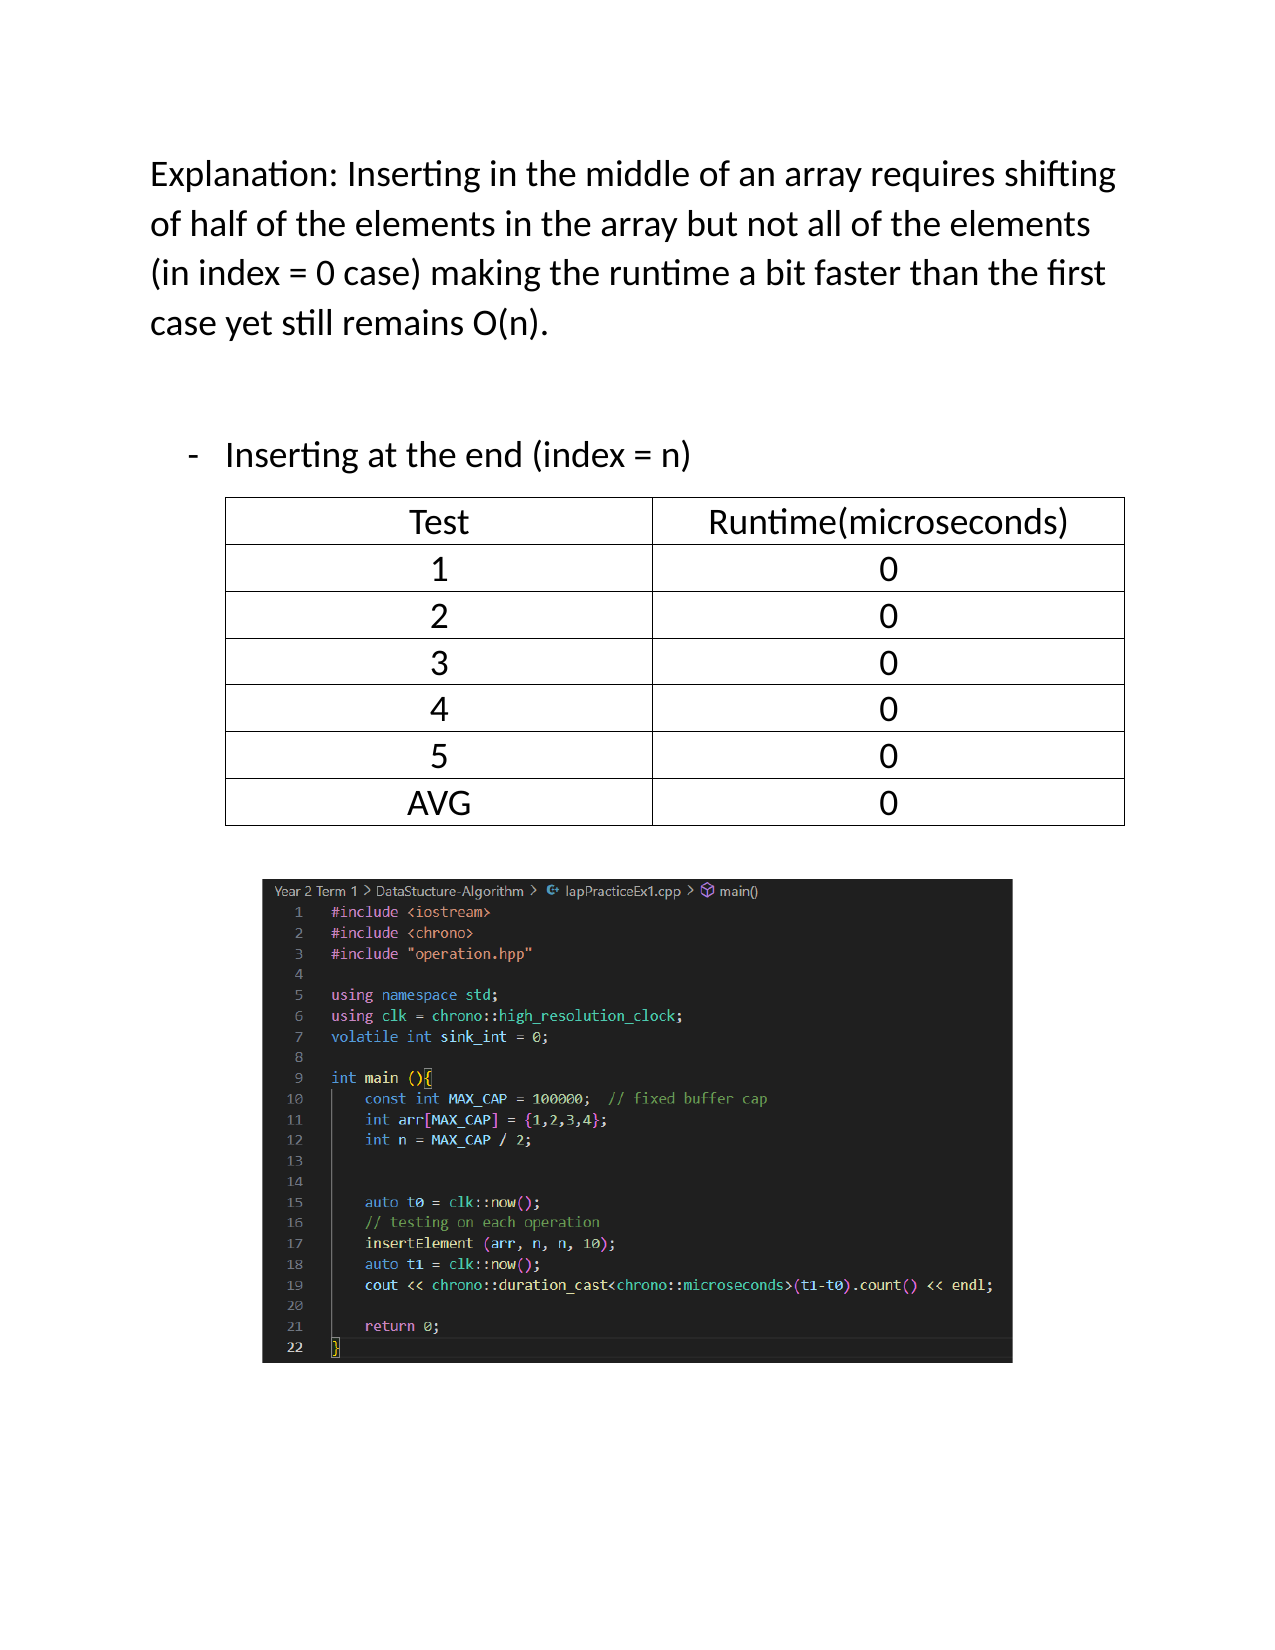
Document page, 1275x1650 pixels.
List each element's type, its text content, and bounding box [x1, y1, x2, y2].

table_cell 5 [226, 732, 652, 778]
table_cell 4 [226, 685, 652, 731]
table_cell 0 [653, 545, 1124, 591]
table_header Test [226, 498, 652, 544]
table_cell 0 [653, 685, 1124, 731]
table_cell 1 [226, 545, 652, 591]
table_cell 0 [653, 732, 1124, 778]
table_cell AVG [226, 779, 652, 825]
table_cell 2 [226, 592, 652, 637]
list Inserting at the end (index = n) [187, 431, 1125, 477]
table_cell 0 [653, 639, 1124, 684]
text Explanation: Inserting in the middle of an array requires shifting of half of the elements in the array but not all of the elements (in index = 0 case) making the runtime a bit faster than the first case yet still remains O(n). [150, 150, 1125, 344]
table_cell 0 [653, 779, 1124, 825]
table_header Runtime(microseconds) [653, 498, 1124, 544]
table_cell 3 [226, 639, 652, 684]
picture [262, 879, 1013, 1363]
table_cell 0 [653, 592, 1124, 637]
